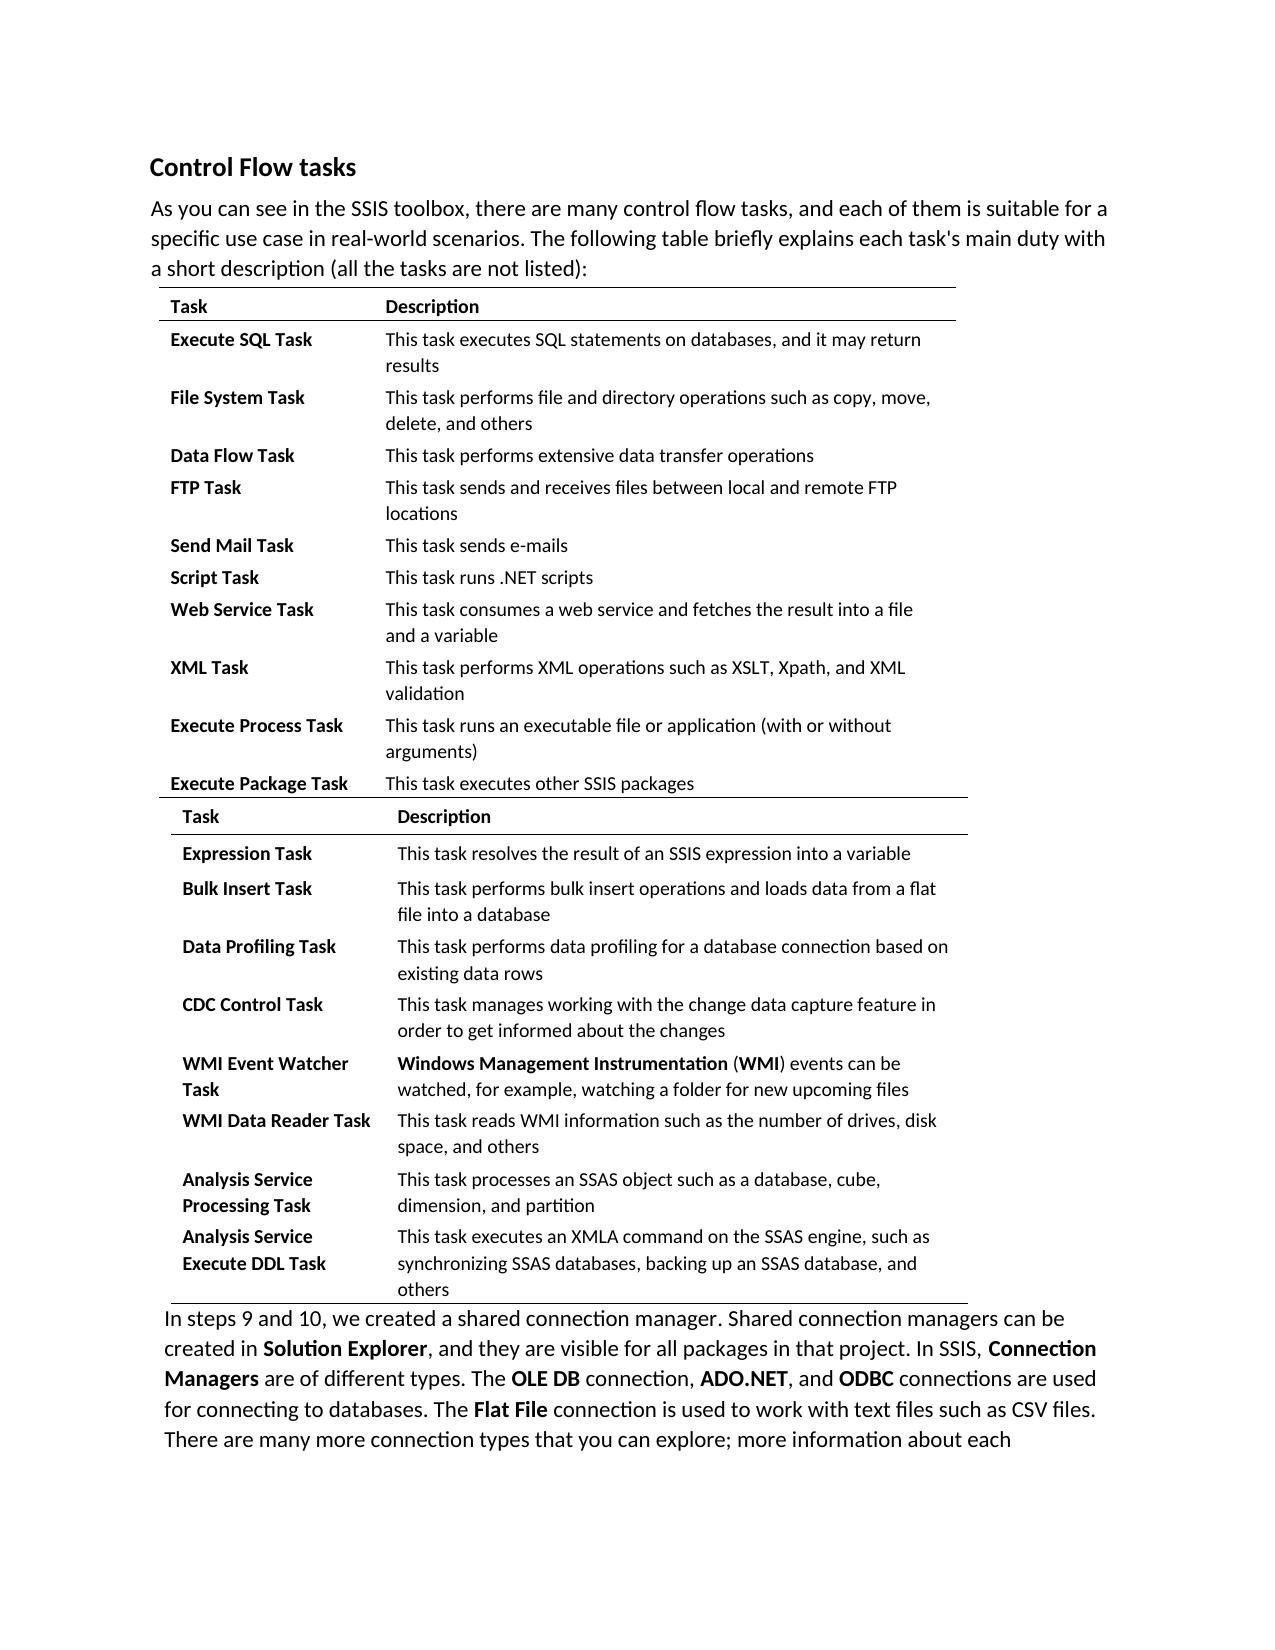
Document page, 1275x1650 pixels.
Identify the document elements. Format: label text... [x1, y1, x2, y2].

table_cell Expression Task [171, 835, 397, 871]
table_cell Analysis Service Processing Task [171, 1161, 397, 1219]
table_cell This task sends e-mails [385, 527, 956, 559]
table_cell This task runs .NET scripts [385, 559, 956, 591]
table_cell Data Flow Task [159, 437, 385, 469]
table_cell This task processes an SSAS object such as a database, cube, dimension, and partition [397, 1161, 968, 1219]
table_cell File System Task [159, 379, 385, 437]
table_cell This task sends and receives files between local and remote FTP locations [385, 469, 956, 527]
table_cell Data Profiling Task [171, 929, 397, 987]
table_header Description [385, 288, 956, 320]
table_cell This task executes SQL statements on databases, and it may return results [385, 321, 956, 379]
table_cell This task resolves the result of an SSIS expression into a variable [397, 835, 968, 871]
table_cell This task runs an executable file or application (with or without arguments) [385, 707, 956, 765]
text As you can see in the SSIS toolbox, there are many control flow tasks, and each of them is suitable for a specific use case in real-world scenarios. The following table briefly explains each task's main duty with a short description (all the tasks are not listed): [151, 194, 1120, 283]
table_header Task [159, 288, 385, 320]
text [164, 1304, 1120, 1453]
table_cell Description [397, 798, 968, 834]
subtitle Control Flow tasks [149, 150, 1125, 183]
table_cell This task performs bulk insert operations and loads data from a flat file into a database [397, 871, 968, 929]
table_cell XML Task [159, 649, 385, 707]
table_cell This task executes other SSIS packages [385, 765, 956, 797]
table_cell Task [171, 798, 397, 834]
table_cell WMI Event Watcher Task [171, 1045, 397, 1103]
table_cell Windows Management Instrumentation (WMI) events can be watched, for example, watching a folder for new upcoming files [397, 1045, 968, 1103]
table_cell CDC Control Task [171, 987, 397, 1045]
table_cell Execute SQL Task [159, 321, 385, 379]
table_cell Analysis Service Execute DDL Task [171, 1219, 397, 1303]
table_cell This task executes an XMLA command on the SSAS engine, such as synchronizing SSAS databases, backing up an SSAS database, and others [397, 1219, 968, 1303]
table_cell This task performs extensive data transfer operations [385, 437, 956, 469]
table_cell This task reads WMI information such as the number of drives, disk space, and others [397, 1103, 968, 1161]
table_cell Send Mail Task [159, 527, 385, 559]
table_cell WMI Data Reader Task [171, 1103, 397, 1161]
table_cell Execute Process Task [159, 707, 385, 765]
table_cell Script Task [159, 559, 385, 591]
table_cell This task performs file and directory operations such as copy, move, delete, and others [385, 379, 956, 437]
table_cell Bulk Insert Task [171, 871, 397, 929]
table_cell This task performs XML operations such as XSLT, Xpath, and XML validation [385, 649, 956, 707]
table_cell Execute Package Task [159, 765, 385, 797]
table_cell FTP Task [159, 469, 385, 527]
table_cell This task manages working with the change data capture feature in order to get informed about the changes [397, 987, 968, 1045]
table_cell This task performs data profiling for a database connection based on existing data rows [397, 929, 968, 987]
table_cell This task consumes a web service and fetches the result into a file and a variable [385, 591, 956, 649]
table_cell Web Service Task [159, 591, 385, 649]
